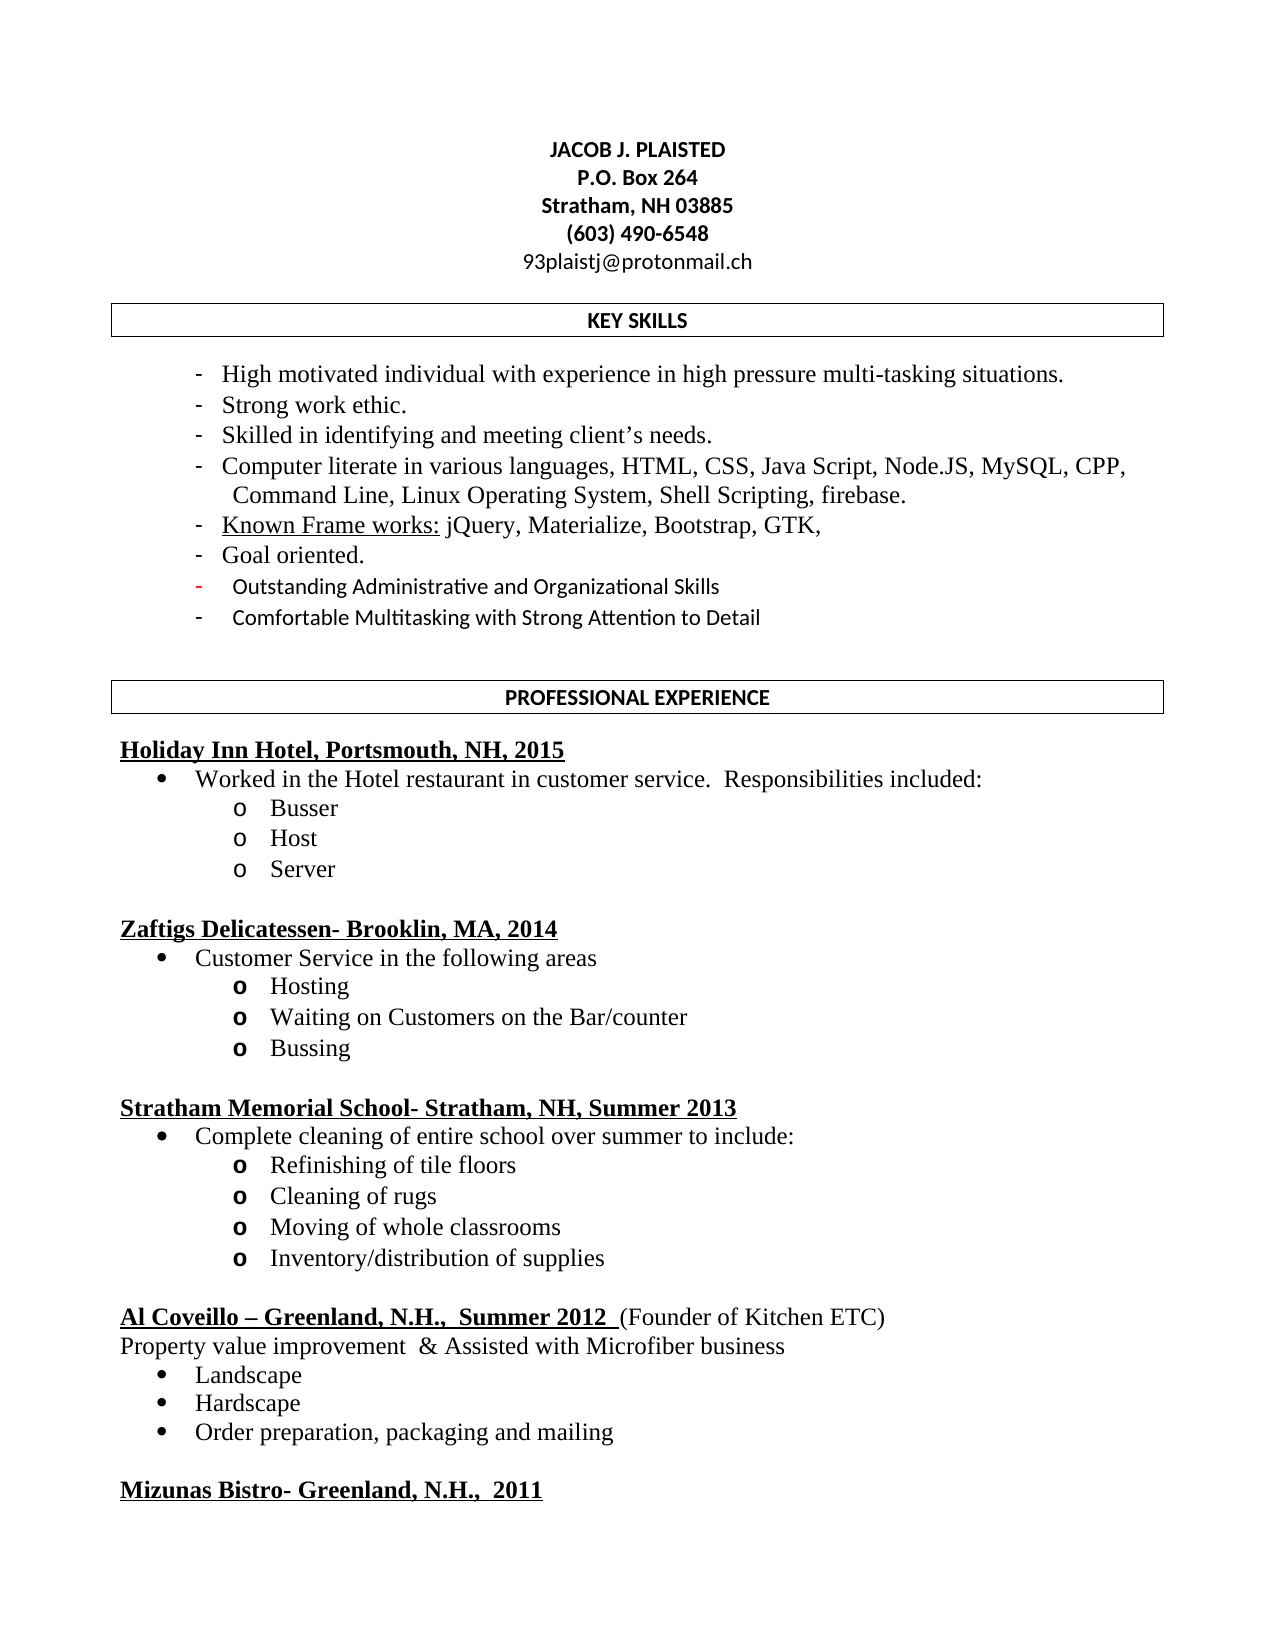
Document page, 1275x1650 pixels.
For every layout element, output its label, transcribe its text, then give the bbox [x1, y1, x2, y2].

text Al Coveillo – Greenland, N.H., Summer 2012 (Founder of Kitchen ETC) [120, 1302, 1155, 1331]
list Worked in the Hotel restaurant in customer service. Responsibilities included: [157, 764, 1155, 793]
text KEY SKILLS [112, 304, 1163, 336]
text JACOB J. PLAISTED [120, 135, 1155, 163]
list Cleaning of rugs [232, 1181, 1155, 1212]
list Bussing [232, 1033, 1155, 1064]
text 93plaistj@protonmail.ch [120, 247, 1155, 275]
list Outstanding Administrative and Organizational Skills [195, 570, 1155, 601]
text Zaftigs Delicatessen- Brooklin, MA, 2014 [120, 914, 1155, 943]
list Inventory/distribution of supplies [232, 1243, 1155, 1273]
list Server [232, 854, 1155, 885]
list Host [232, 823, 1155, 854]
text (603) 490-6548 [120, 219, 1155, 247]
list Hosting [232, 971, 1155, 1002]
list Goal oriented. [195, 539, 1155, 570]
list Order preparation, packaging and mailing [157, 1417, 1155, 1446]
list Moving of whole classrooms [232, 1212, 1155, 1243]
list Known Frame works: jQuery, Materialize, Bootstrap, GTK, [195, 509, 1155, 539]
text PROFESSIONAL EXPERIENCE [112, 681, 1163, 713]
text P.O. Box 264 [120, 163, 1155, 191]
list Hardscape [157, 1388, 1155, 1417]
list Skilled in identifying and meeting client’s needs. [195, 419, 1155, 450]
list Waiting on Customers on the Bar/counter [232, 1002, 1155, 1033]
list Refinishing of tile floors [232, 1150, 1155, 1181]
list Busser [232, 793, 1155, 823]
text Stratham Memorial School- Stratham, NH, Summer 2013 [120, 1093, 1155, 1121]
text Property value improvement & Assisted with Microfiber business [120, 1331, 1155, 1360]
list Landscape [157, 1360, 1155, 1388]
text Holiday Inn Hotel, Portsmouth, NH, 2015 [120, 735, 1155, 764]
list Comfortable Multitasking with Strong Attention to Detail [195, 601, 1155, 631]
list Customer Service in the following areas [157, 943, 1155, 971]
list Complete cleaning of entire school over summer to include: [157, 1121, 1155, 1150]
list High motivated individual with experience in high pressure multi-tasking situations. [195, 358, 1155, 389]
text Stratham, NH 03885 [120, 191, 1155, 219]
text Mizunas Bistro- Greenland, N.H., 2011 [120, 1475, 1155, 1503]
list Strong work ethic. [195, 389, 1155, 419]
list Computer literate in various languages, HTML, CSS, Java Script, Node.JS, MySQL, CPP, Command Line, Linux Operating System, Shell Scripting, firebase. [195, 450, 1155, 509]
